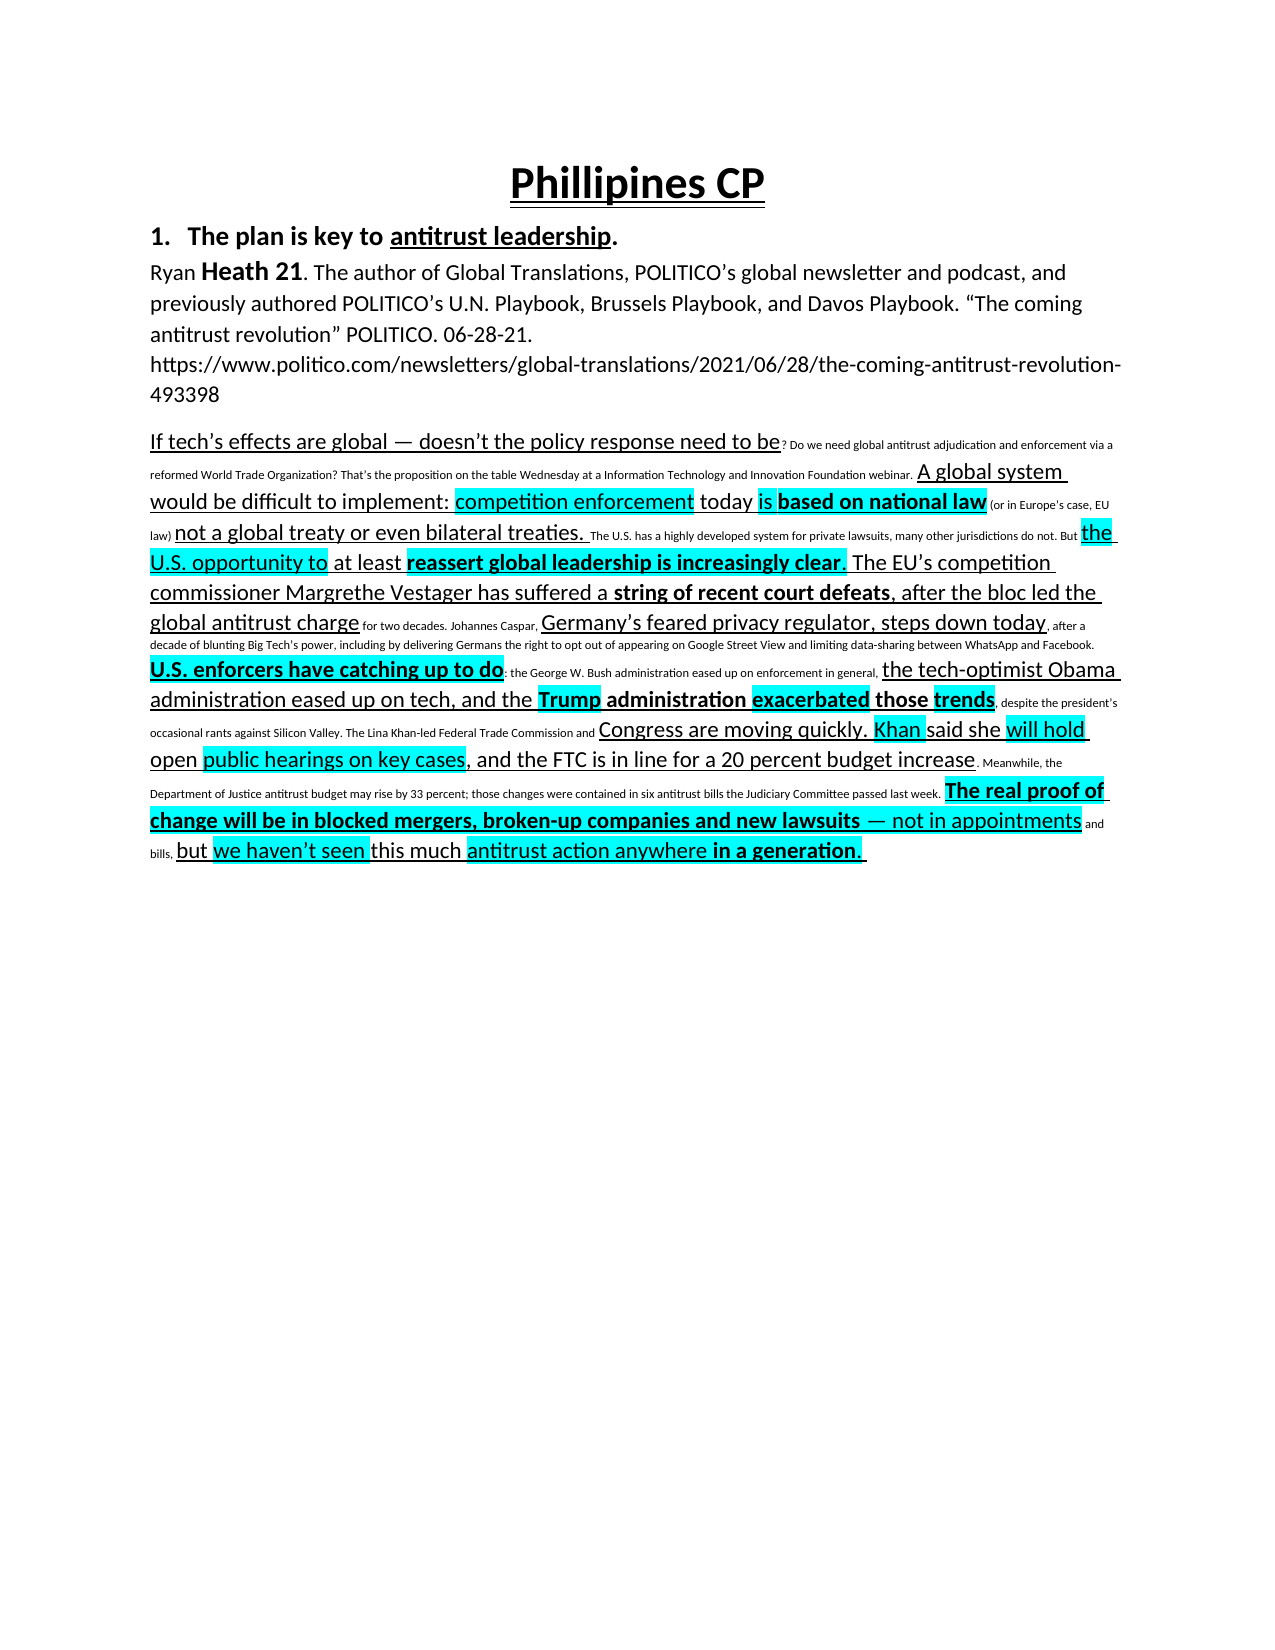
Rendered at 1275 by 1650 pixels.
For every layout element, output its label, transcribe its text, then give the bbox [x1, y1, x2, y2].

text Ryan Heath 21. The author of Global Translations, POLITICO’s global newsletter and podcast, and previously authored POLITICO’s U.N. Playbook, Brussels Playbook, and Davos Playbook. “The coming antitrust revolution” POLITICO. 06-28-21. https://www.politico.com/newsletters/global-translations/2021/06/28/the-coming-antitrust-revolution-493398 [150, 254, 1125, 408]
subtitle Phillipines CP [150, 154, 1125, 210]
text If tech’s effects are global — doesn’t the policy response need to be? Do we need global antitrust adjudication and enforcement via a reformed World Trade Organization? That’s the proposition on the table Wednesday at a Information Technology and Innovation Foundation webinar. A global system would be difficult to implement: competition enforcement today is based on national law (or in Europe’s case, EU law) not a global treaty or even bilateral treaties. The U.S. has a highly developed system for private lawsuits, many other jurisdictions do not. But the U.S. opportunity to at least reassert global leadership is increasingly clear. The EU’s competition commissioner Margrethe Vestager has suffered a string of recent court defeats, after the bloc led the global antitrust charge for two decades. Johannes Caspar, Germany’s feared privacy regulator, steps down today, after a decade of blunting Big Tech’s power, including by delivering Germans the right to opt out of appearing on Google Street View and limiting data-sharing between WhatsApp and Facebook. U.S. enforcers have catching up to do: the George W. Bush administration eased up on enforcement in general, the tech-optimist Obama administration eased up on tech, and the Trump administration exacerbated those trends, despite the president’s occasional rants against Silicon Valley. The Lina Khan-led Federal Trade Commission and Congress are moving quickly. Khan said she will hold open public hearings on key cases, and the FTC is in line for a 20 percent budget increase. Meanwhile, the Department of Justice antitrust budget may rise by 33 percent; those changes were contained in six antitrust bills the Judiciary Committee passed last week. The real proof of change will be in blocked mergers, broken-up companies and new lawsuits — not in appointments and bills, but we haven’t seen this much antitrust action anywhere in a generation. [150, 427, 1125, 864]
subtitle The plan is key to antitrust leadership. [150, 219, 1125, 252]
